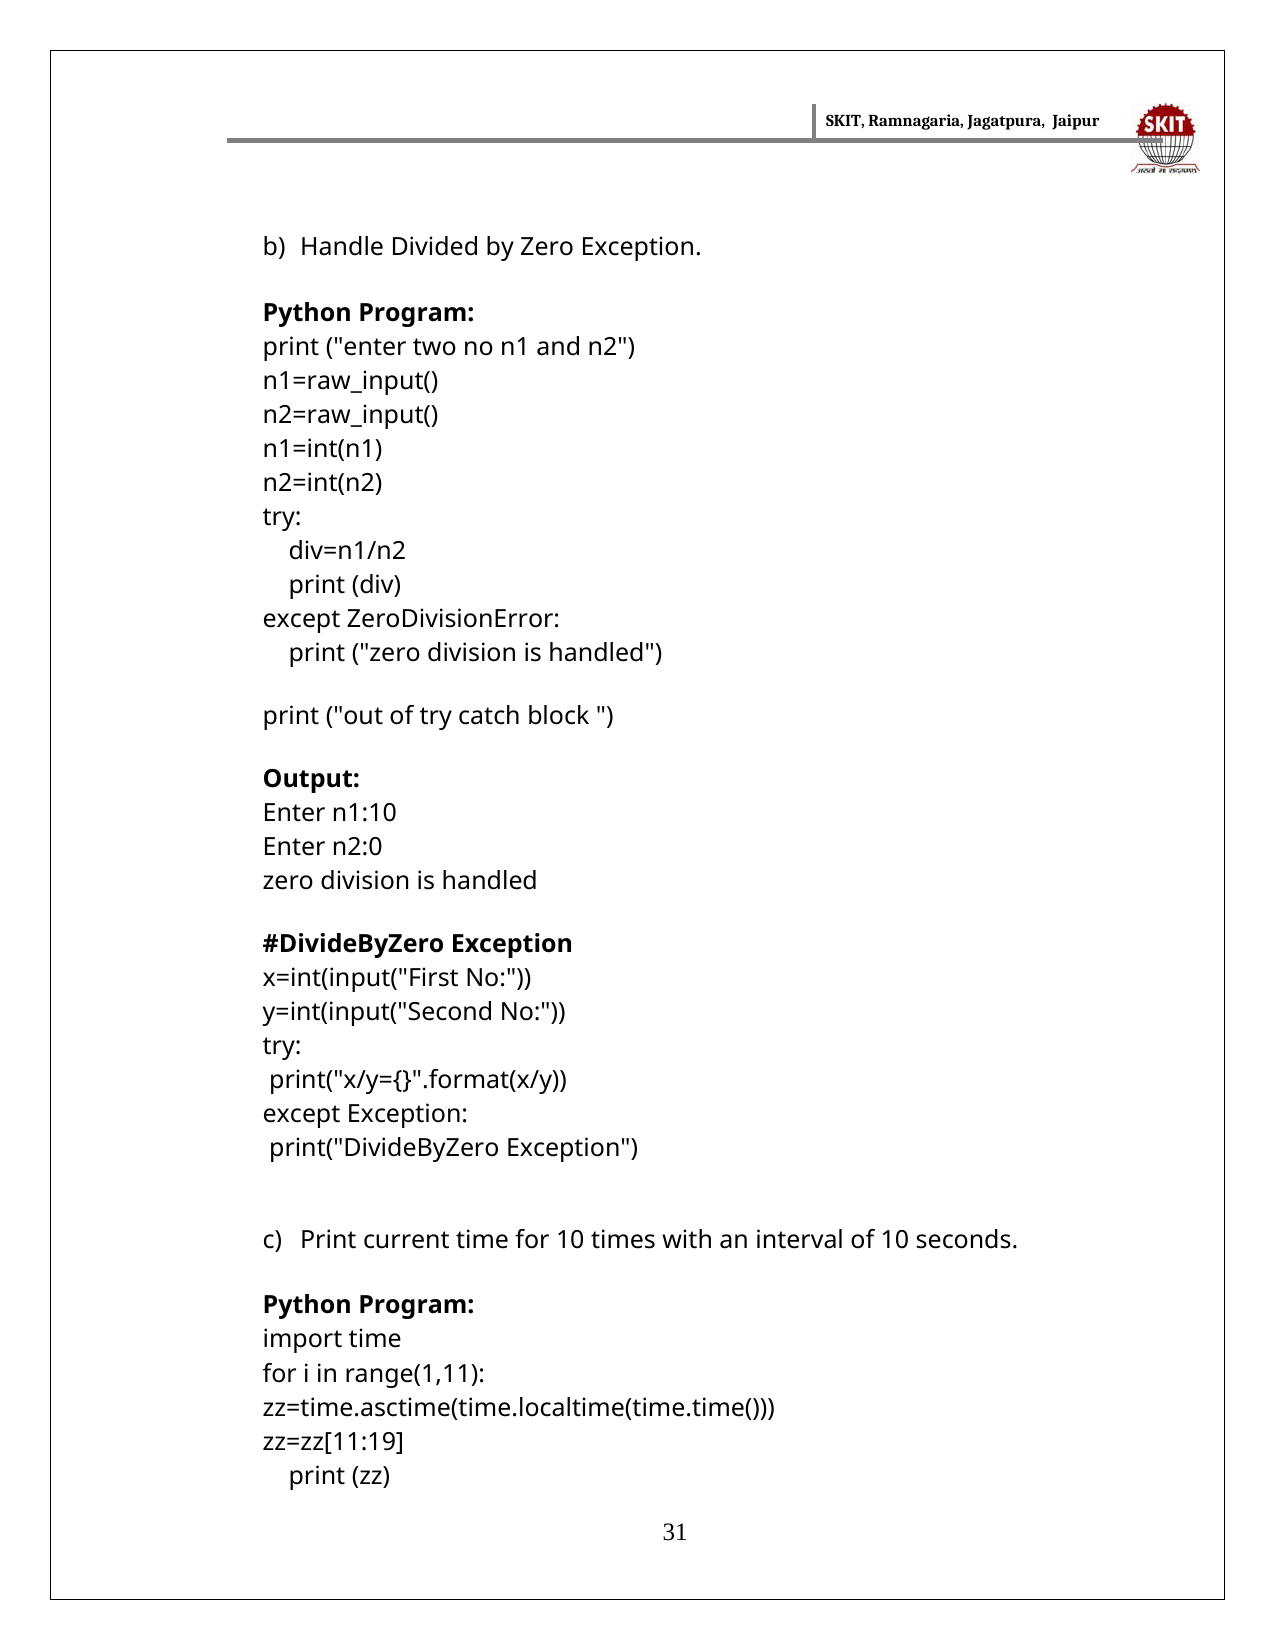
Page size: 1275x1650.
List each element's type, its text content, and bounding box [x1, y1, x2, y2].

list print("DivideByZero Exception") [262, 1130, 1162, 1164]
list zz=zz[11:19] [262, 1423, 1162, 1457]
list Output: [262, 761, 1162, 795]
list Enter n2:0 [262, 829, 1162, 863]
list Python Program: [262, 1287, 1162, 1321]
list n2=raw_input() [262, 397, 1162, 431]
list except ZeroDivisionError: [262, 601, 1162, 635]
list Python Program: [262, 294, 1162, 328]
list try: [262, 1028, 1162, 1062]
list import time [262, 1321, 1162, 1355]
list Enter n1:10 [262, 795, 1162, 829]
list Handle Divided by Zero Exception. [262, 229, 1162, 263]
list print ("zero division is handled") [262, 635, 1162, 669]
list x=int(input("First No:")) [262, 960, 1162, 994]
list try: [262, 499, 1162, 533]
list zero division is handled [262, 863, 1162, 897]
list print (zz) [262, 1457, 1162, 1491]
list except Exception: [262, 1096, 1162, 1130]
list print ("enter two no n1 and n2") [262, 328, 1162, 362]
list Print current time for 10 times with an interval of 10 seconds. [262, 1222, 1162, 1256]
list #DivideByZero Exception [262, 926, 1162, 960]
list n1=raw_input() [262, 362, 1162, 397]
list div=n1/n2 [262, 533, 1162, 567]
list n2=int(n2) [262, 465, 1162, 499]
list for i in range(1,11): [262, 1355, 1162, 1389]
list y=int(input("Second No:")) [262, 994, 1162, 1028]
list print (div) [262, 567, 1162, 601]
list print ("out of try catch block ") [262, 698, 1162, 732]
list print("x/y={}".format(x/y)) [262, 1062, 1162, 1096]
list zz=time.asctime(time.localtime(time.time())) [262, 1389, 1162, 1423]
list n1=int(n1) [262, 431, 1162, 465]
